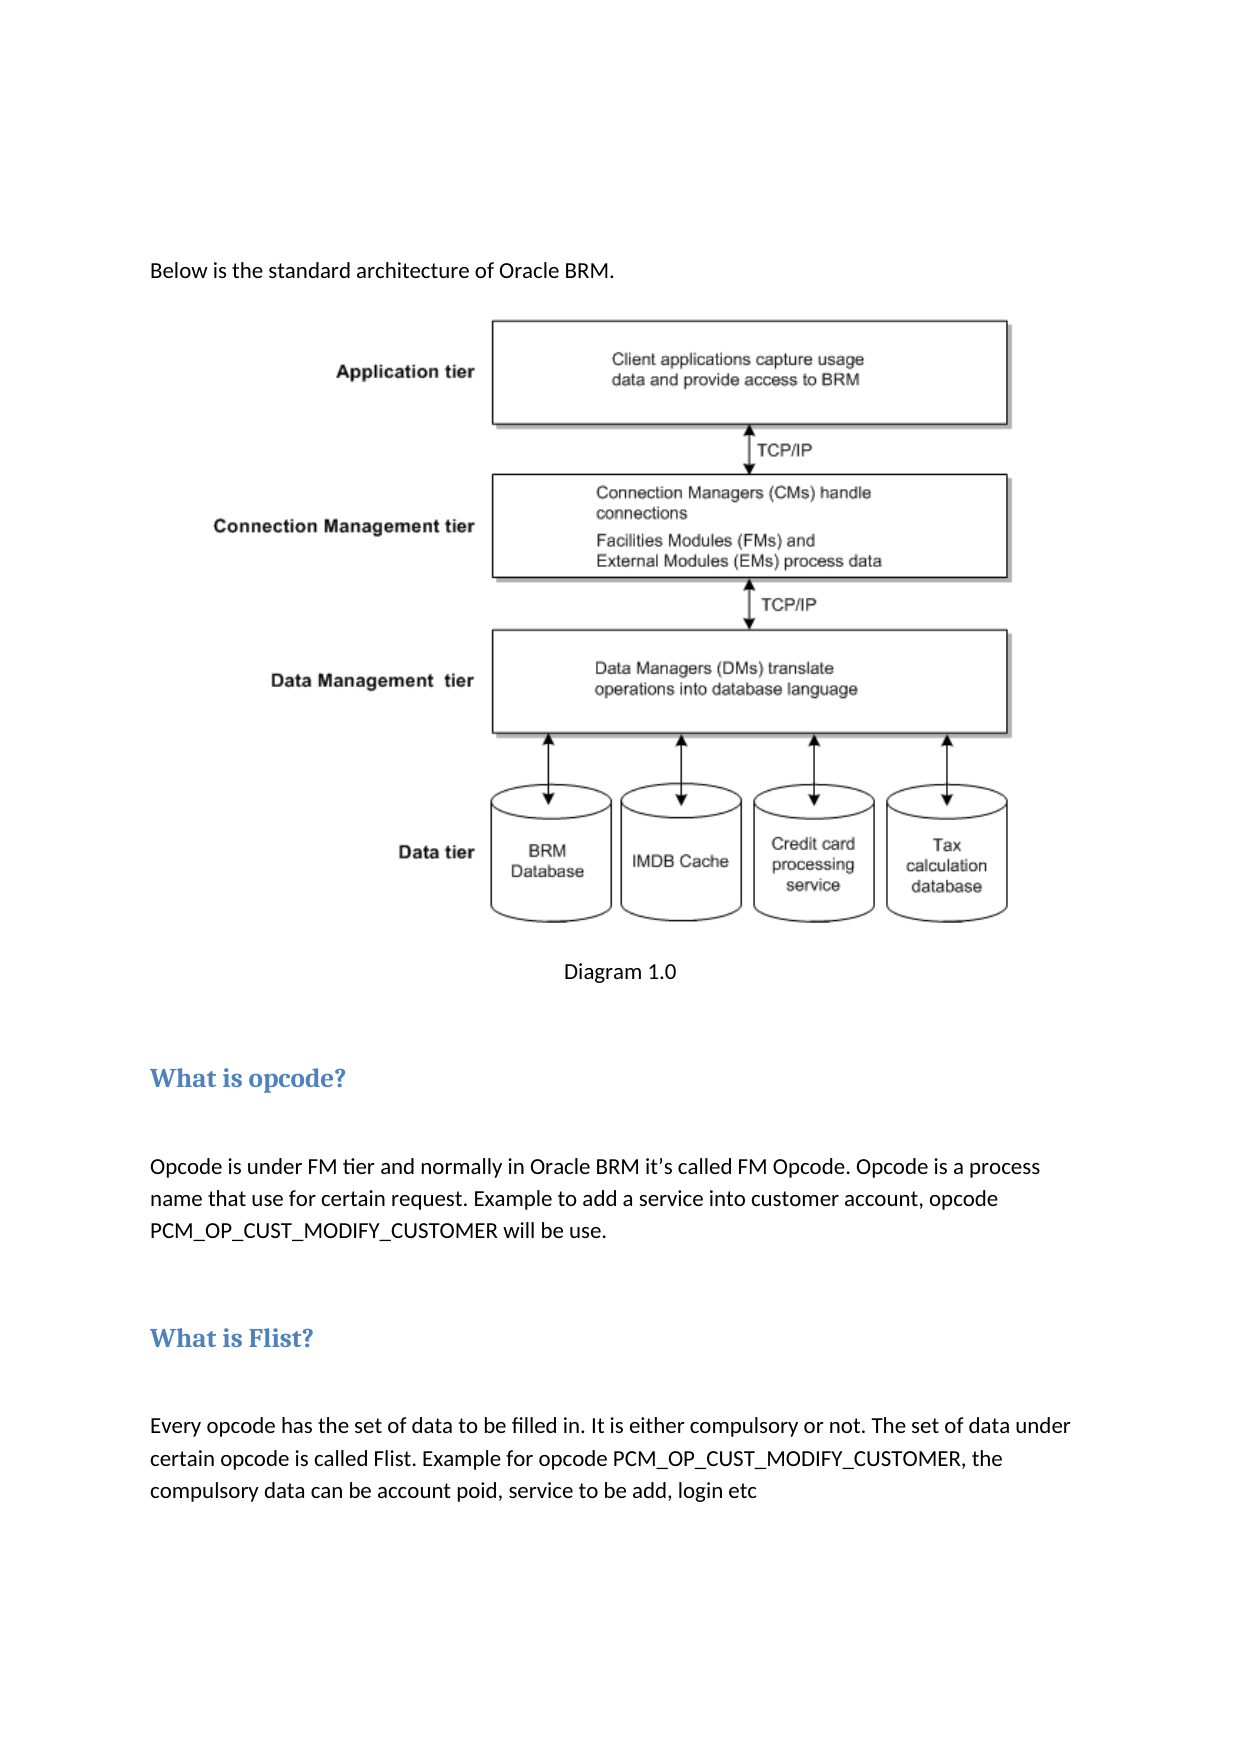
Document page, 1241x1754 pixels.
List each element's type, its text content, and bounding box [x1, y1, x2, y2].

text Opcode is under FM tier and normally in Oracle BRM it’s called FM Opcode. Opcode is a process name that use for certain request. Example to add a service into customer account, opcode PCM_OP_CUST_MODIFY_CUSTOMER will be use. [150, 1152, 1090, 1245]
text Diagram 1.0 [150, 957, 1090, 986]
picture [205, 309, 1035, 933]
subtitle What is opcode? [150, 1063, 1090, 1095]
text Below is the standard architecture of Oracle BRM. [150, 256, 1090, 284]
text Every opcode has the set of data to be filled in. It is either compulsory or not. The set of data under certain opcode is called Flist. Example for opcode PCM_OP_CUST_MODIFY_CUSTOMER, the compulsory data can be account poid, service to be add, login etc [150, 1411, 1090, 1504]
subtitle What is Flist? [150, 1323, 1090, 1354]
